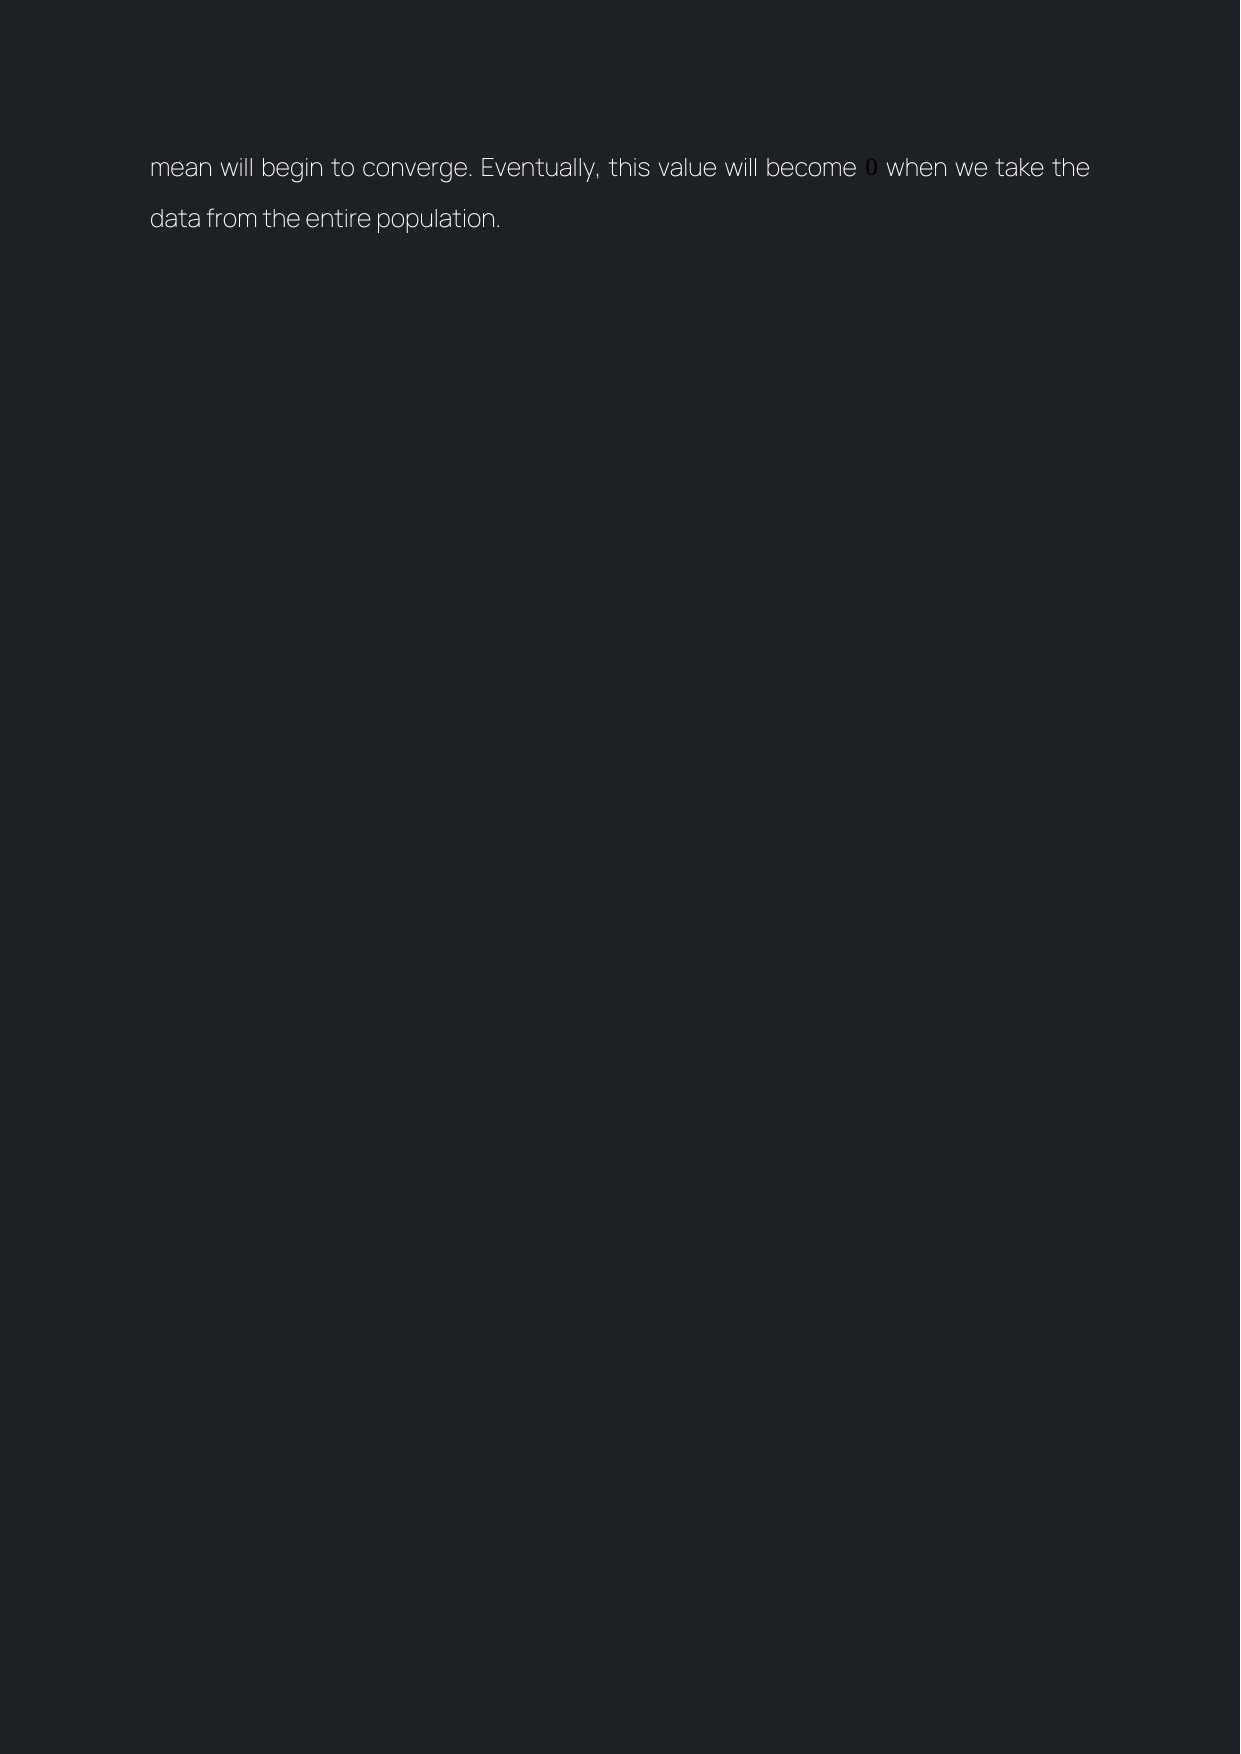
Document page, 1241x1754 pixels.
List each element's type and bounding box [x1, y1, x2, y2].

text [150, 150, 1090, 235]
